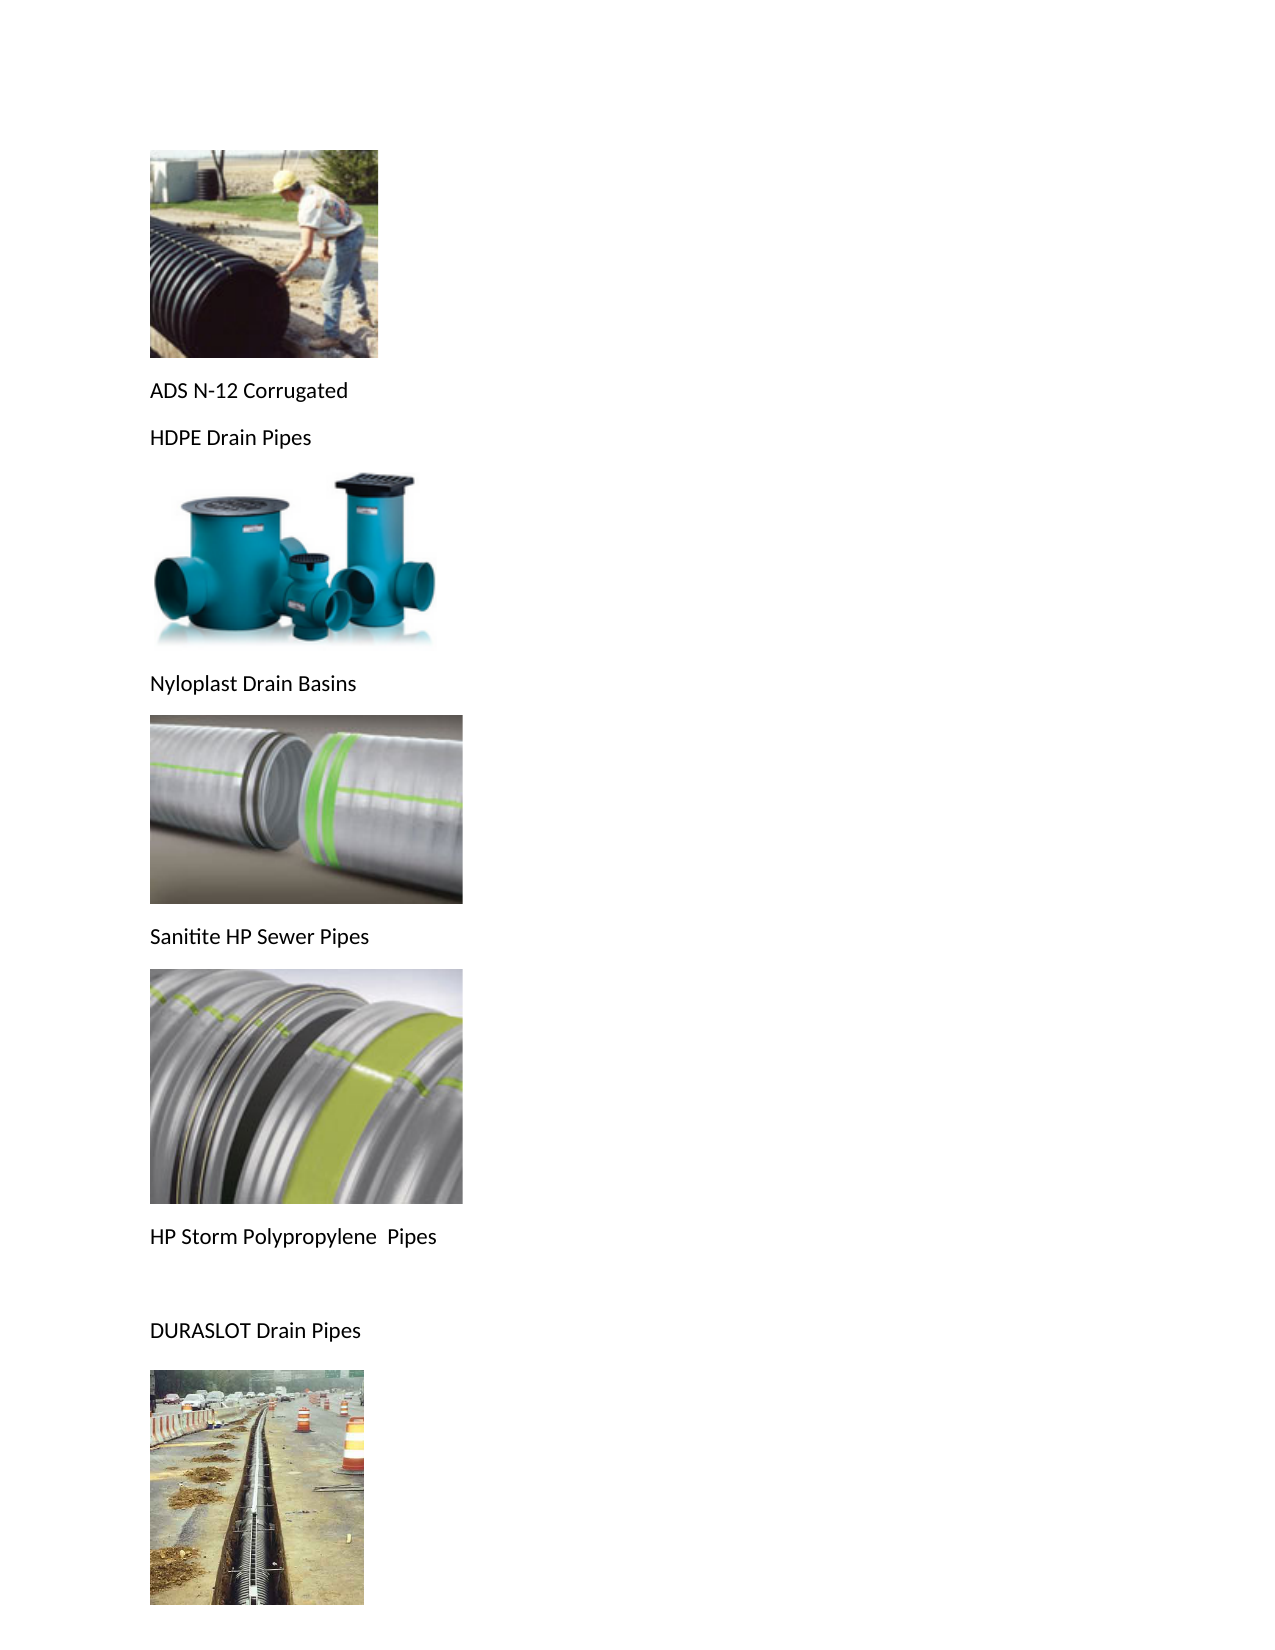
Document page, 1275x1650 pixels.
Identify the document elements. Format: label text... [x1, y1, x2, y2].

text DURASLOT Drain Pipes [150, 1316, 1125, 1344]
text Sanitite HP Sewer Pipes [150, 922, 1125, 950]
picture [150, 150, 379, 358]
picture [150, 969, 463, 1204]
text HDPE Drain Pipes [150, 423, 1125, 452]
picture [150, 715, 463, 904]
picture [150, 470, 439, 651]
text ADS N-12 Corrugated [150, 377, 1125, 405]
text Nyloplast Drain Basins [150, 669, 1125, 697]
text HP Storm Polypropylene Pipes [150, 1222, 1125, 1250]
picture [150, 1370, 364, 1605]
